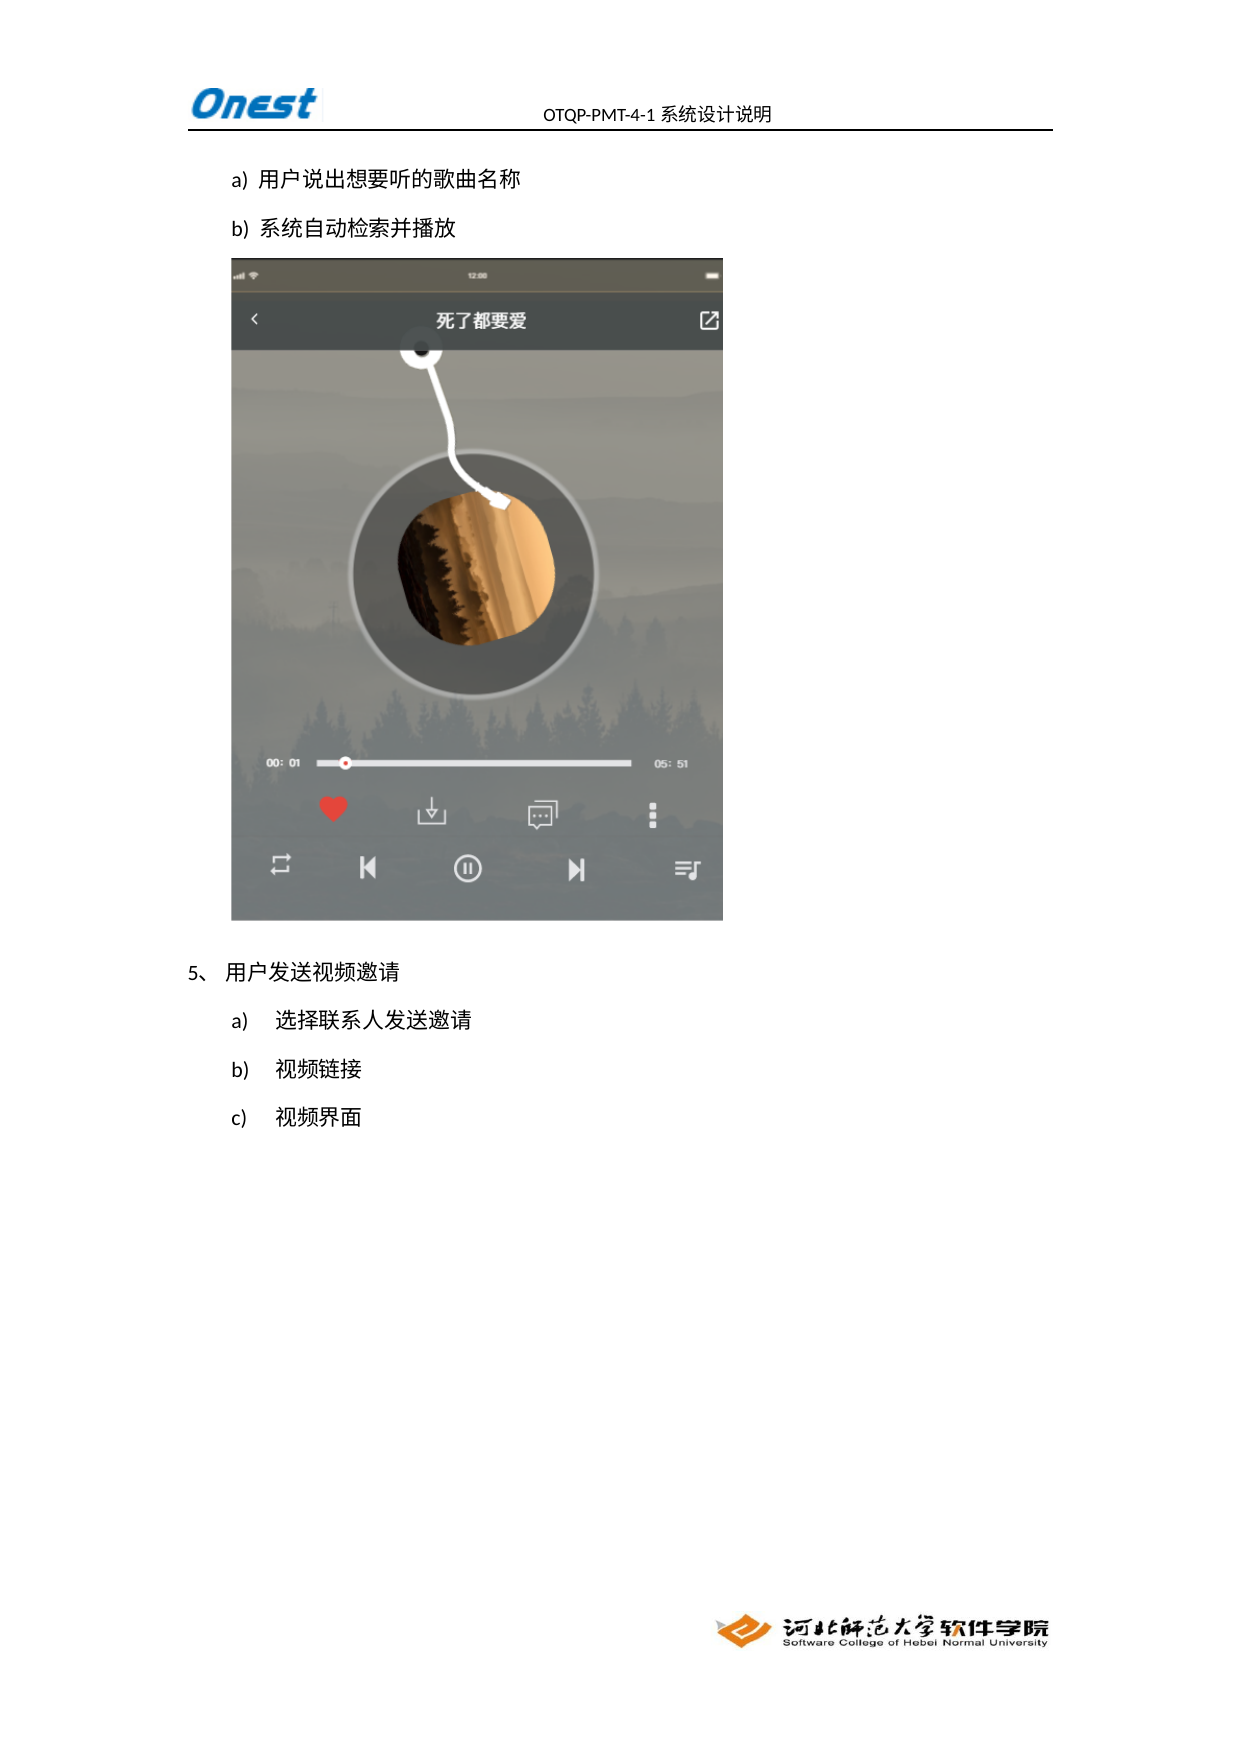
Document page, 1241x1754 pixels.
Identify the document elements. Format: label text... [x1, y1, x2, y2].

picture [710, 1611, 1053, 1651]
picture [231, 258, 723, 921]
picture [187, 88, 324, 122]
list 视频界面 [231, 1099, 1053, 1132]
list 用户发送视频邀请 [187, 954, 1053, 987]
list 系统自动检索并播放 [231, 210, 1053, 243]
list 选择联系人发送邀请 [231, 1003, 1053, 1035]
list 用户说出想要听的歌曲名称 [231, 162, 1053, 194]
list 视频链接 [231, 1051, 1053, 1084]
